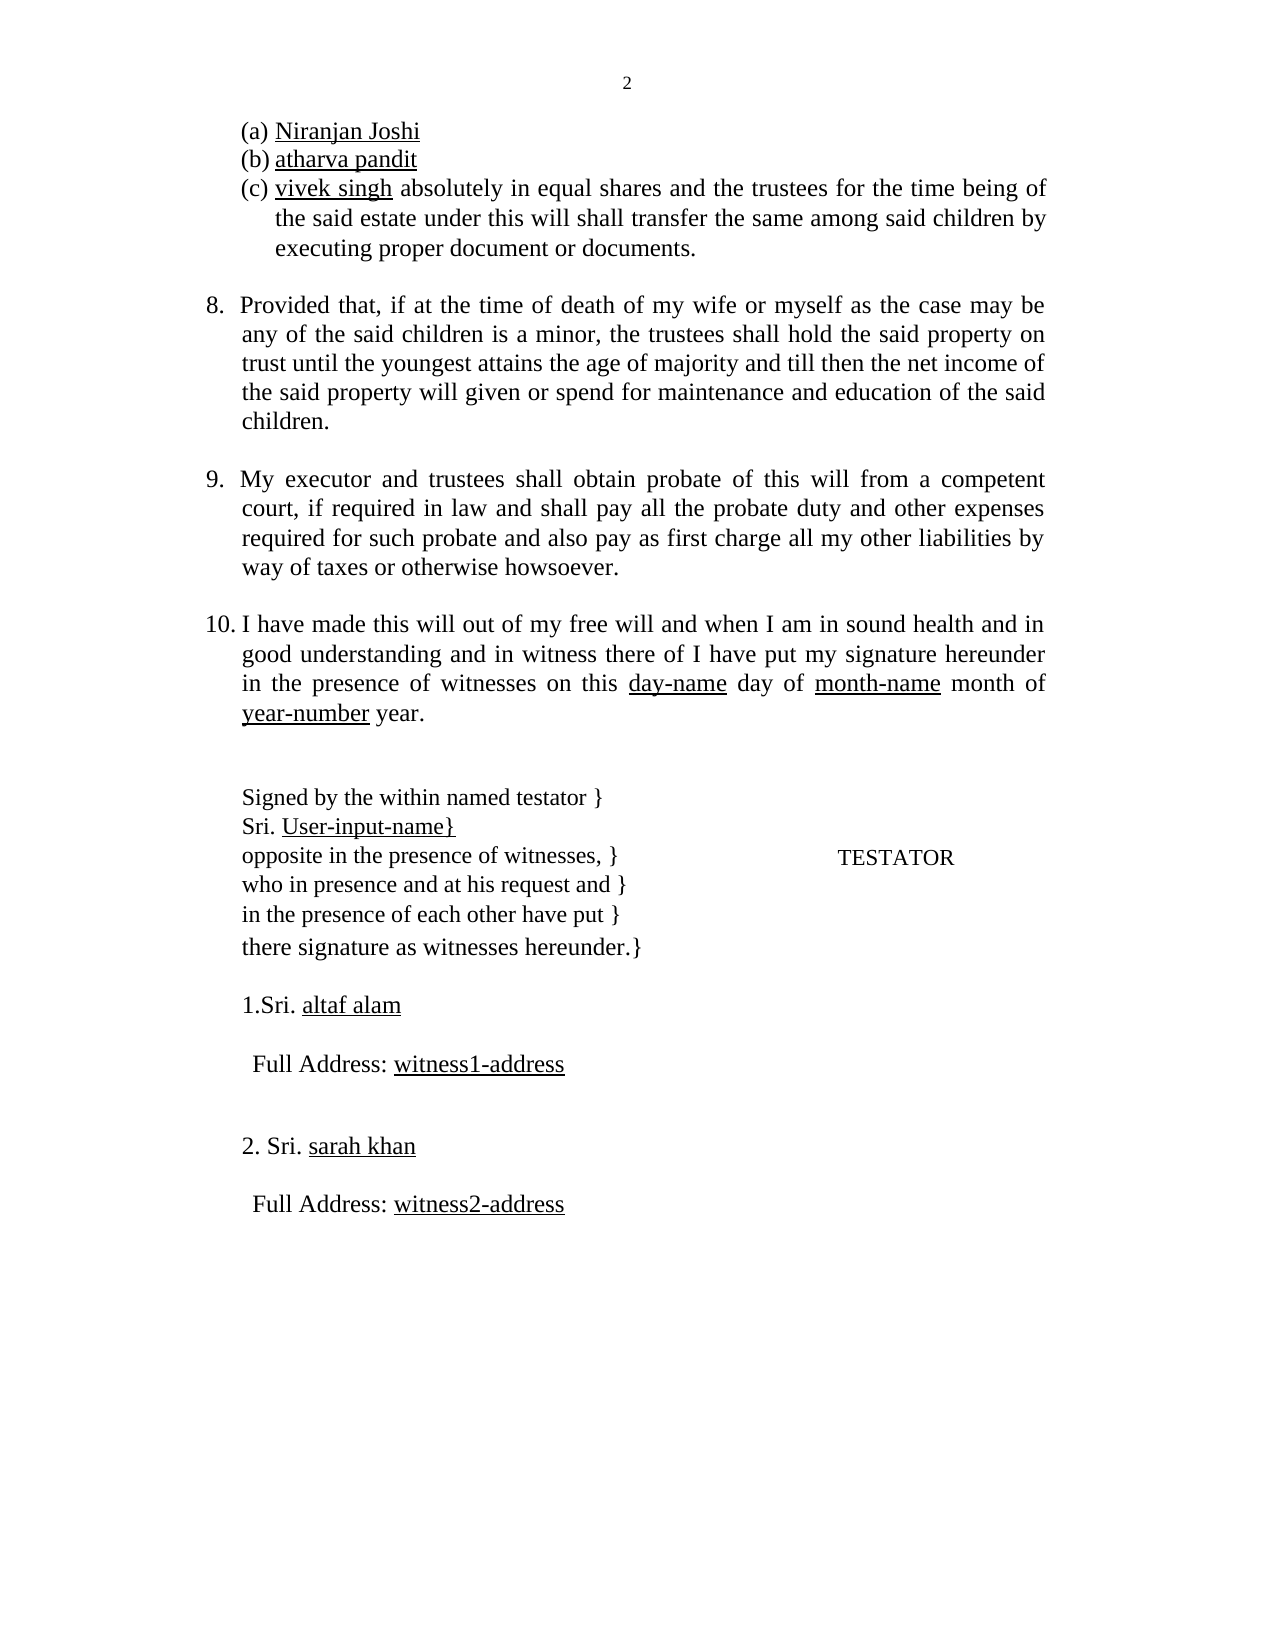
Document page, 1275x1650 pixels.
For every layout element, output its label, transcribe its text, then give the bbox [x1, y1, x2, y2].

text 2 [150, 72, 1104, 93]
text 8. Provided that, if at the time of death of my wife or myself as the case may be any of the said children is a minor, the trustees shall hold the said property on trust until the youngest attains the age of majority and till then the net income of the said property will given or spend for maintenance and education of the said children. [206, 290, 1046, 434]
text 9. My executor and trustees shall obtain probate of this will from a competent court, if required in law and shall pay all the probate duty and other expenses required for such probate and also pay as first charge all my other liabilities by way of taxes or otherwise howsoever. [206, 464, 1046, 581]
text Full Address: witness1-address [252, 1049, 1125, 1078]
text there signature as witnesses hereunder.} [242, 932, 1125, 961]
list I have made this will out of my free will and when I am in sound health and in good understanding and in witness there of I have put my signature hereunder in the presence of witnesses on this day-name day of month-name month of year-number year. [205, 609, 1046, 727]
text 1.Sri. altaf alam [242, 990, 1125, 1018]
list Niranjan Joshi [241, 116, 1125, 144]
text Signed by the within named testator } Sri. User-input-name} [242, 783, 639, 840]
text Full Address: witness2-address [252, 1189, 1125, 1217]
text opposite in the presence of witnesses, } who in presence and at his request and } in the presence of each other have put } [242, 841, 639, 927]
text 2. Sri. sarah khan [242, 1131, 1125, 1159]
text TESTATOR [837, 844, 1125, 871]
list atharva pandit [241, 146, 1125, 173]
list vivek singh absolutely in equal shares and the trustees for the time being of the said estate under this will shall transfer the same among said children by executing proper document or documents. [241, 173, 1048, 262]
